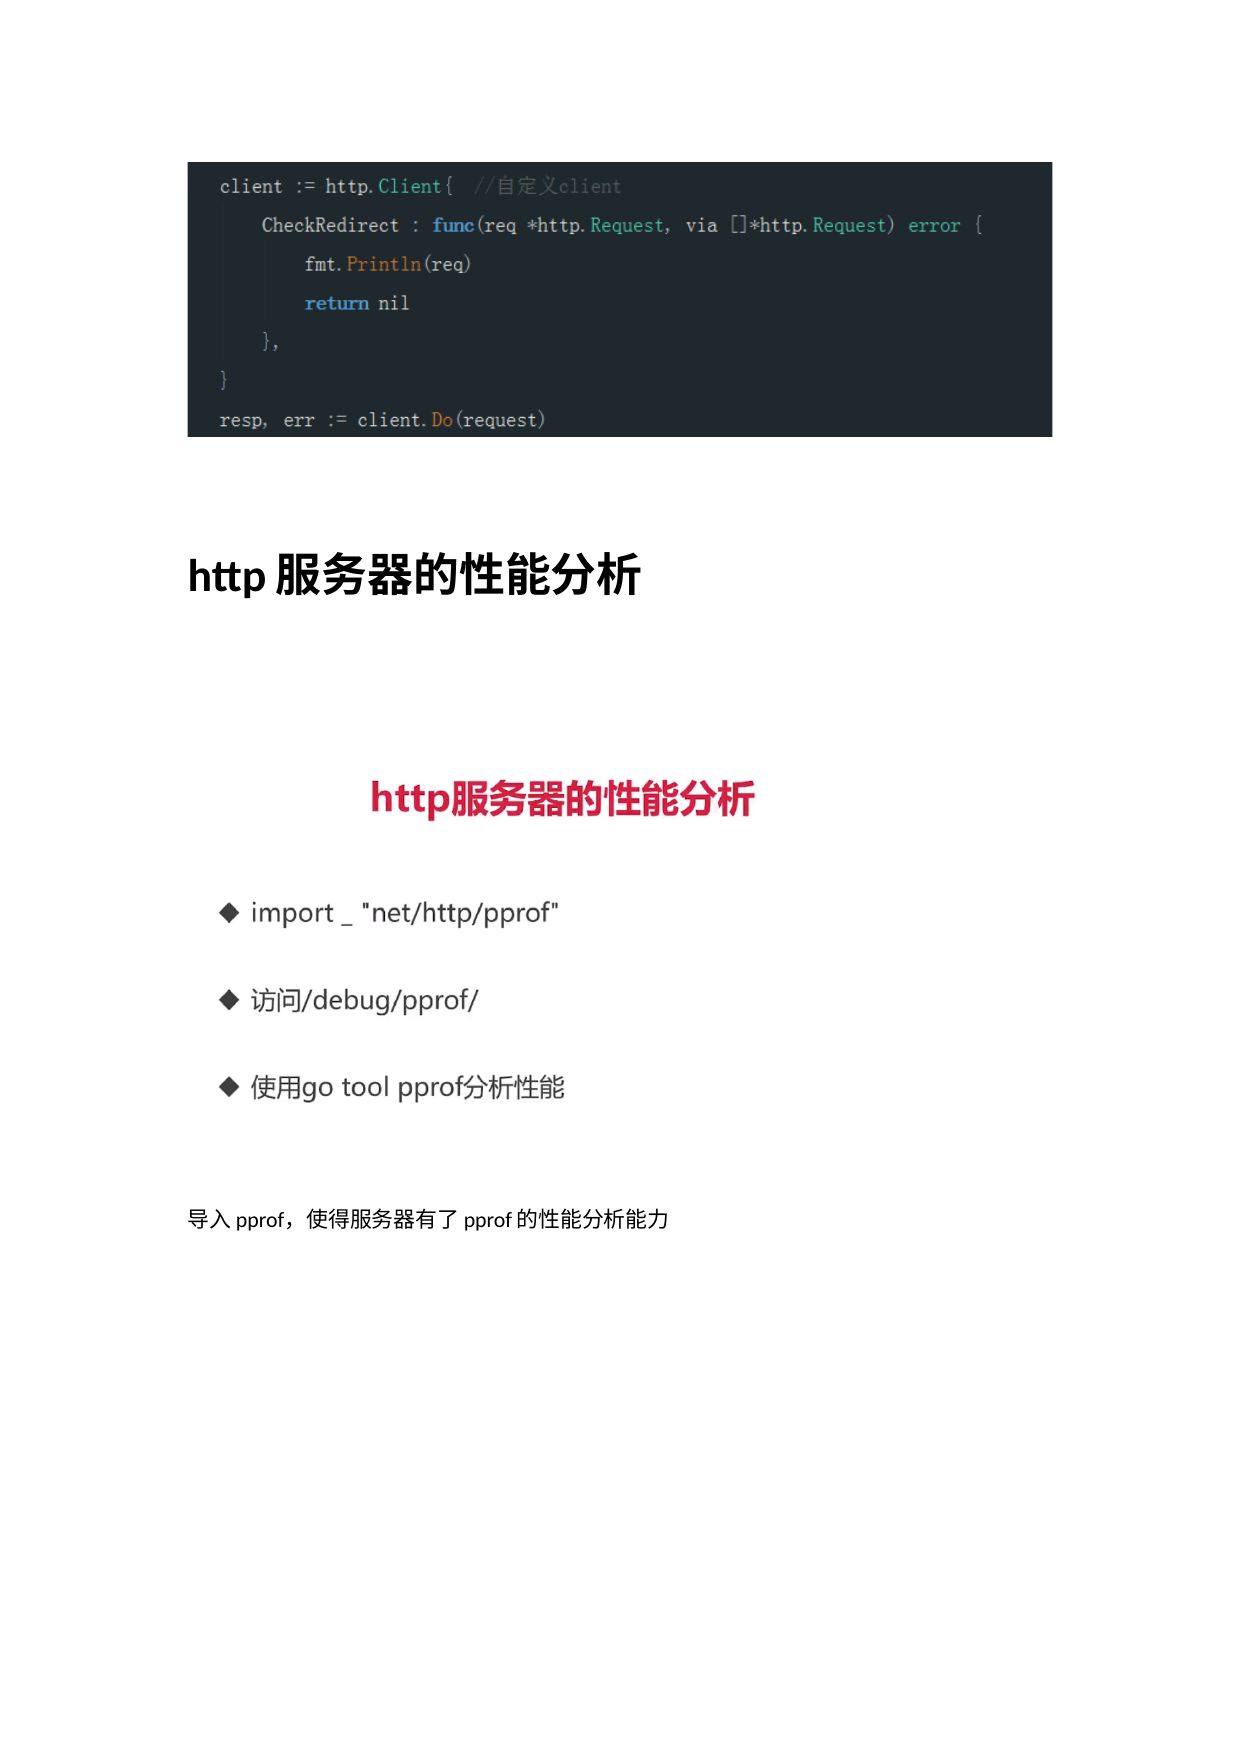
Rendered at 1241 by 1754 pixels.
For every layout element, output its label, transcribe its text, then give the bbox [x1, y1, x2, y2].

text 导入pprof，使得服务器有了pprof的性能分析能力 [187, 1202, 1053, 1234]
subtitle http服务器的性能分析 [187, 522, 1053, 620]
picture [187, 162, 1053, 437]
picture [187, 747, 855, 1126]
